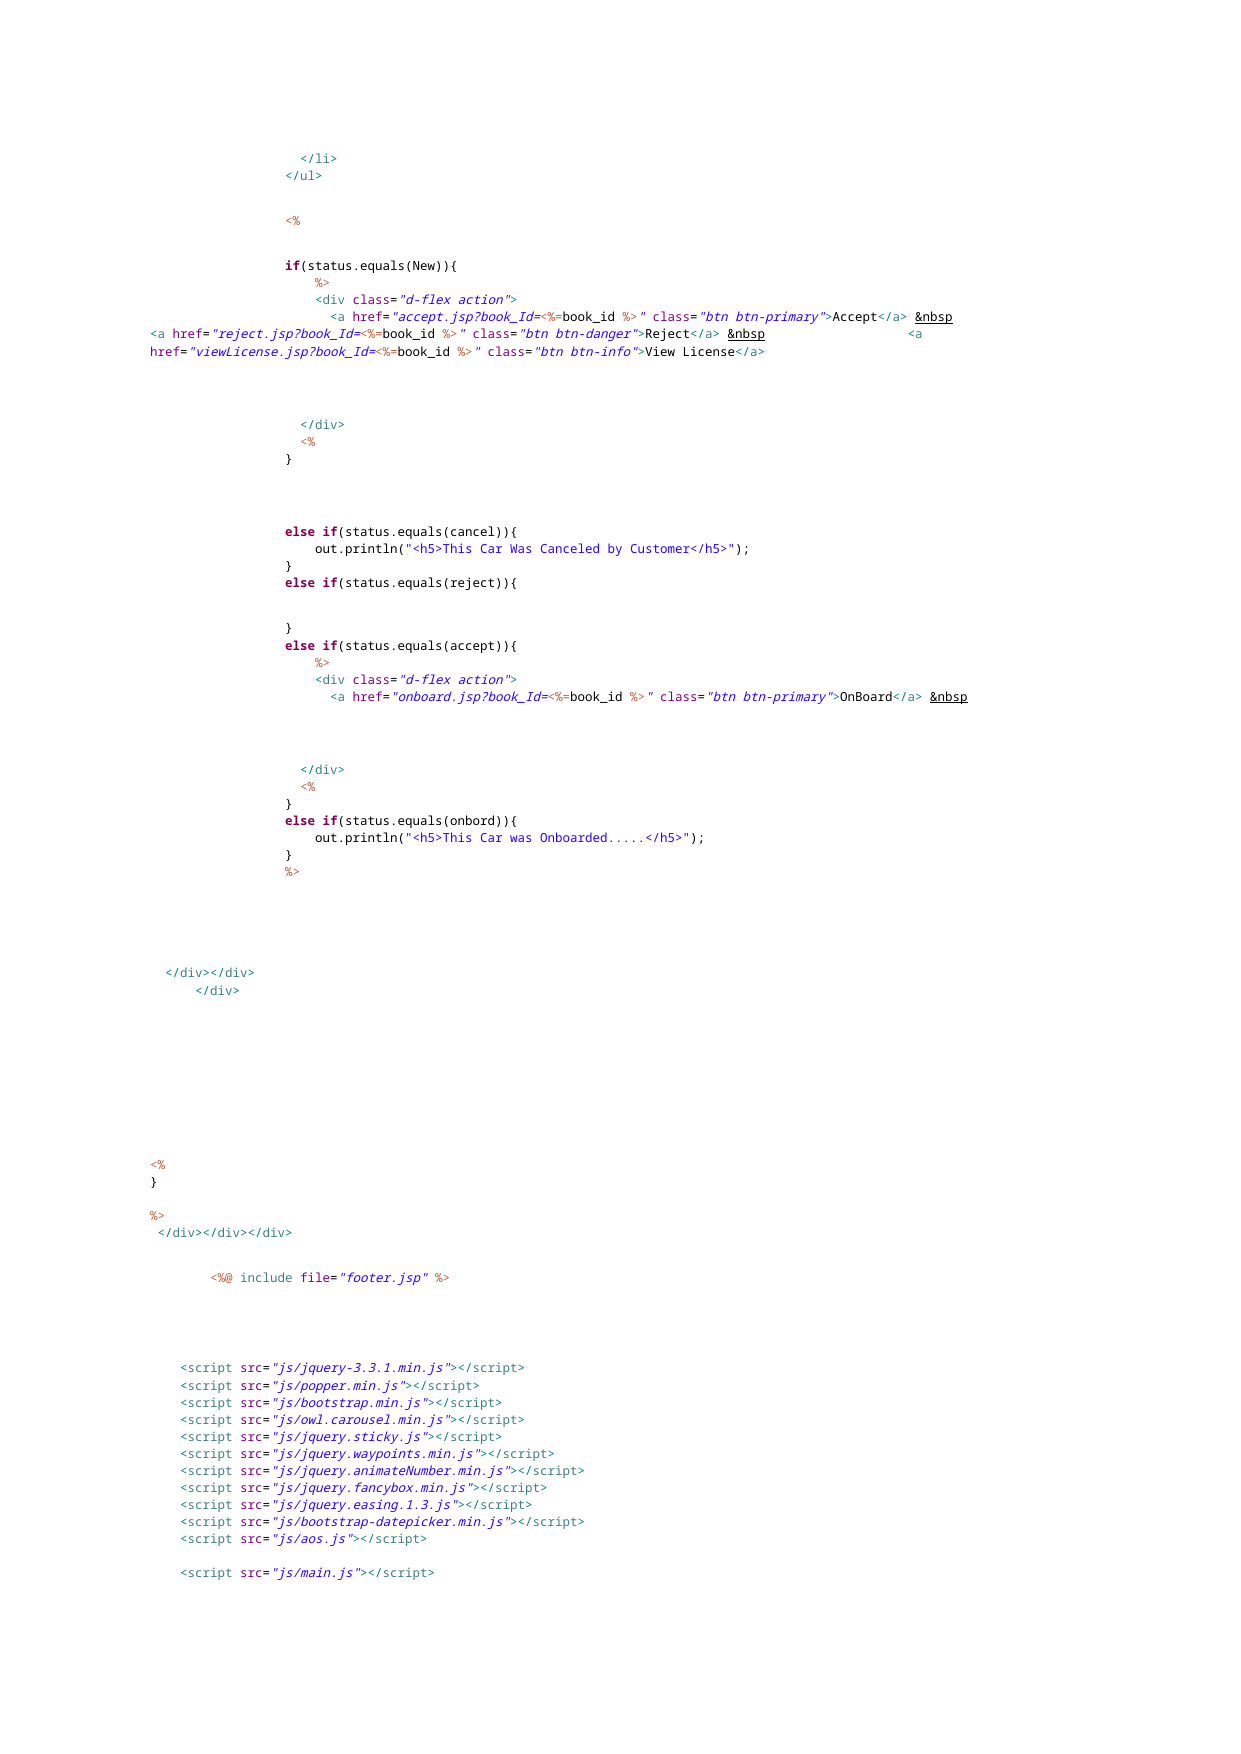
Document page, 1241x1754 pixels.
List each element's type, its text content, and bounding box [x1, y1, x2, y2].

text if(status.equals(New)){ [150, 257, 1090, 274]
text <script src="js/bootstrap.min.js"></script> [150, 1394, 1090, 1411]
text } [150, 795, 1090, 812]
text </ul> [150, 167, 1090, 184]
text else if(status.equals(accept)){ [150, 637, 1090, 654]
text <script src="js/main.js"></script> [150, 1564, 1090, 1582]
text else if(status.equals(cancel)){ [150, 523, 1090, 540]
text <% [150, 433, 1090, 450]
text <% [150, 778, 1090, 795]
text } [150, 557, 1090, 574]
text </div> [150, 761, 1090, 778]
text } [150, 1173, 1090, 1190]
text <script src="js/bootstrap-datepicker.min.js"></script> [150, 1513, 1090, 1530]
text <script src="js/jquery.fancybox.min.js"></script> [150, 1479, 1090, 1496]
text %> [150, 274, 1090, 291]
text </div> [150, 416, 1090, 433]
text <% [150, 1156, 1090, 1173]
text } [150, 846, 1090, 863]
text else if(status.equals(onbord)){ [150, 812, 1090, 829]
text <script src="js/jquery.easing.1.3.js"></script> [150, 1496, 1090, 1513]
text } [150, 450, 1090, 467]
text <script src="js/owl.carousel.min.js"></script> [150, 1411, 1090, 1428]
text %> [150, 863, 1090, 881]
text </div></div></div> [150, 1224, 1090, 1241]
text <div class="d-flex action"> [150, 291, 1090, 308]
text <div class="d-flex action"> [150, 671, 1090, 688]
text else if(status.equals(reject)){ [150, 574, 1090, 591]
text out.println("<h5>This Car was Onboarded.....</h5>"); [150, 829, 1090, 846]
text <script src="js/jquery-3.3.1.min.js"></script> [150, 1359, 1090, 1377]
text %> [150, 1207, 1090, 1224]
text <script src="js/jquery.waypoints.min.js"></script> [150, 1445, 1090, 1462]
text </li> [150, 150, 1090, 167]
text <a href="onboard.jsp?book_Id=<%=book_id %>" class="btn btn-primary">OnBoard</a> &nbsp [150, 688, 1090, 705]
text </div></div> [150, 964, 1090, 982]
text out.println("<h5>This Car Was Canceled by Customer</h5>"); [150, 540, 1090, 557]
text <script src="js/aos.js"></script> [150, 1530, 1090, 1547]
text <script src="js/jquery.animateNumber.min.js"></script> [150, 1462, 1090, 1479]
text <a href="accept.jsp?book_Id=<%=book_id %>" class="btn btn-primary">Accept</a> &nbsp <a href="reject.jsp?book_Id=<%=book_id %>" class="btn btn-danger">Reject</a> &nbsp <a href="viewLicense.jsp?book_Id=<%=book_id %>" class="btn btn-info">View License</a> [150, 308, 1090, 360]
text <% [150, 212, 1090, 229]
text </div> [150, 982, 1090, 999]
text <script src="js/jquery.sticky.js"></script> [150, 1428, 1090, 1445]
text %> [150, 654, 1090, 671]
text <script src="js/popper.min.js"></script> [150, 1377, 1090, 1394]
text } [150, 619, 1090, 637]
text <%@ include file="footer.jsp" %> [150, 1269, 1090, 1286]
